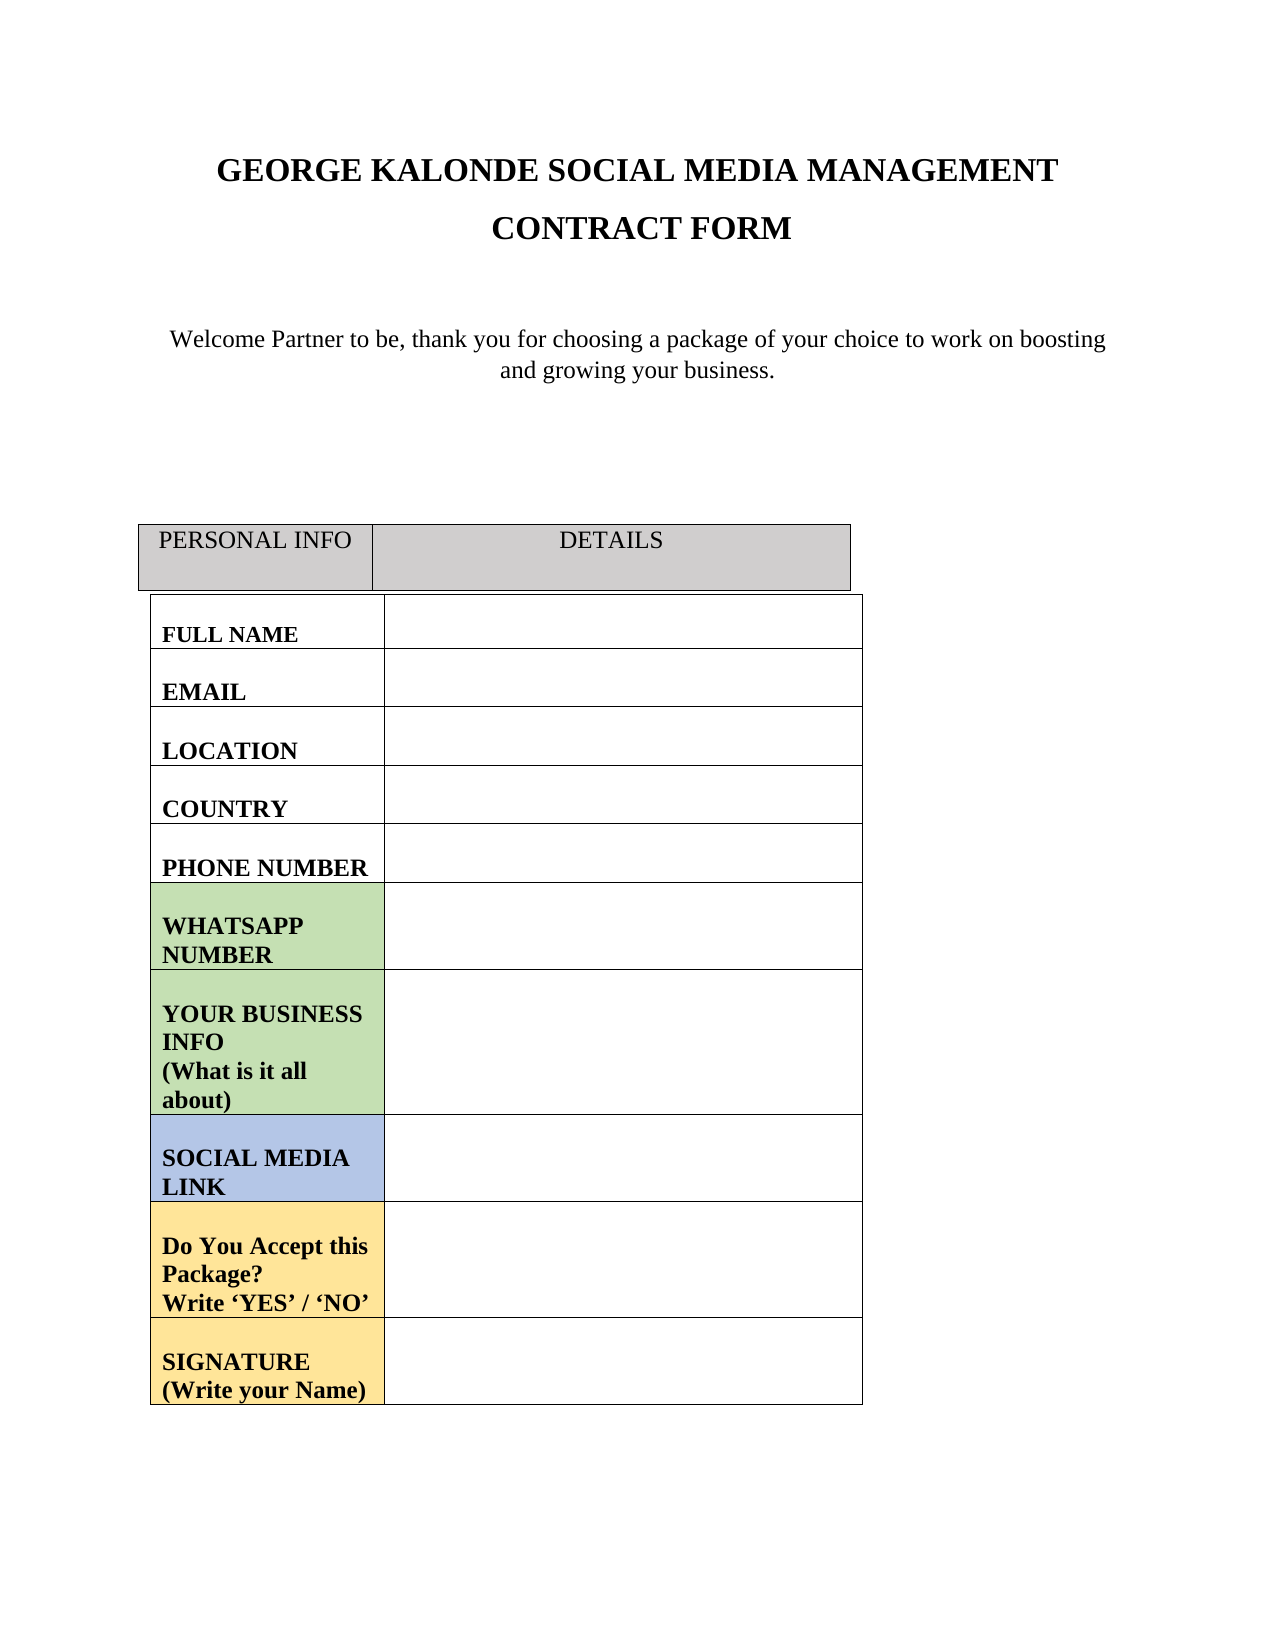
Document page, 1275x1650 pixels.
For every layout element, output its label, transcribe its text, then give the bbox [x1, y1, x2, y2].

table_cell PHONE NUMBER [151, 824, 384, 882]
table_header PERSONAL INFO [139, 525, 372, 590]
table_cell [385, 970, 862, 1114]
text GEORGE KALONDE SOCIAL MEDIA MANAGEMENT [150, 150, 1125, 188]
table_cell [385, 1115, 862, 1201]
table_header [385, 595, 862, 647]
table_cell [385, 1202, 862, 1317]
table_cell LOCATION [151, 707, 384, 764]
table_cell WHATSAPP NUMBER [151, 883, 384, 969]
table_cell [385, 649, 862, 706]
table_cell Do You Accept this Package? Write ‘YES’ / ‘NO’ [151, 1202, 384, 1317]
text Welcome Partner to be, thank you for choosing a package of your choice to work on boosting and growing your business. [150, 324, 1125, 384]
table_cell COUNTRY [151, 766, 384, 823]
table_cell YOUR BUSINESS INFO (What is it all about) [151, 970, 384, 1114]
table_header FULL NAME [151, 595, 384, 647]
table_cell [385, 883, 862, 969]
text CONTRACT FORM [150, 208, 1125, 246]
table_cell [385, 766, 862, 823]
table_cell [385, 707, 862, 764]
table_header DETAILS [373, 525, 850, 590]
table_cell EMAIL [151, 649, 384, 706]
table_cell SIGNATURE (Write your Name) [151, 1318, 384, 1404]
table_cell SOCIAL MEDIA LINK [151, 1115, 384, 1201]
table_cell [385, 824, 862, 882]
table_cell [385, 1318, 862, 1404]
